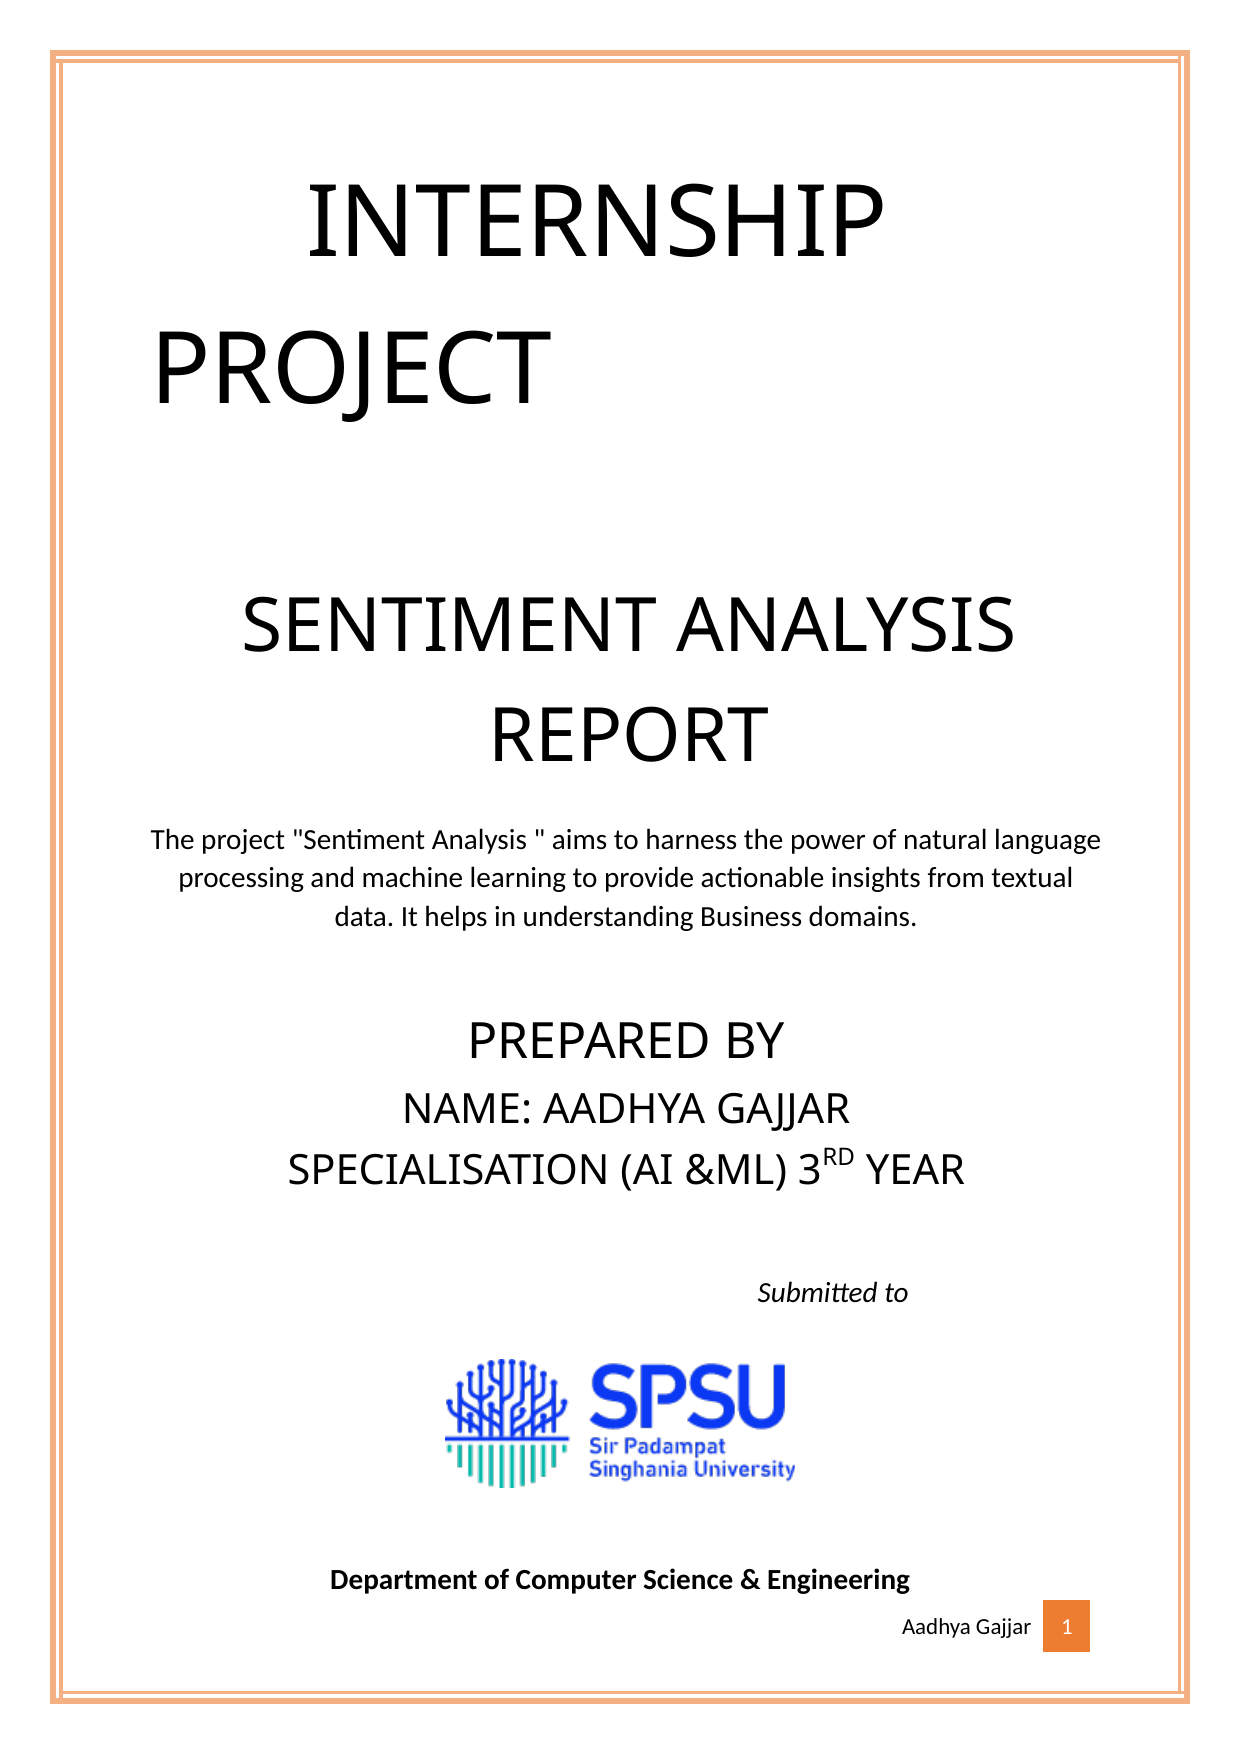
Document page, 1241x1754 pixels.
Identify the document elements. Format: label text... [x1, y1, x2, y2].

picture [445, 1359, 795, 1488]
text REPORT [150, 681, 1108, 784]
text SPECIALISATION (AI &ML) 3RD YEAR [150, 1140, 1102, 1196]
text Submitted to [150, 1274, 1018, 1340]
text SENTIMENT ANALYSIS [150, 571, 1108, 673]
text PREPARED BY [150, 1005, 1102, 1073]
text INTERNSHIP PROJECT [150, 150, 1090, 433]
text The project "Sentiment Analysis " aims to harness the power of natural language processing and machine learning to provide actionable insights from textual data. It helps in understanding Business domains. [150, 821, 1102, 933]
text Department of Computer Science & Engineering [150, 1561, 1090, 1597]
text NAME: AADHYA GAJJAR [150, 1078, 1102, 1135]
